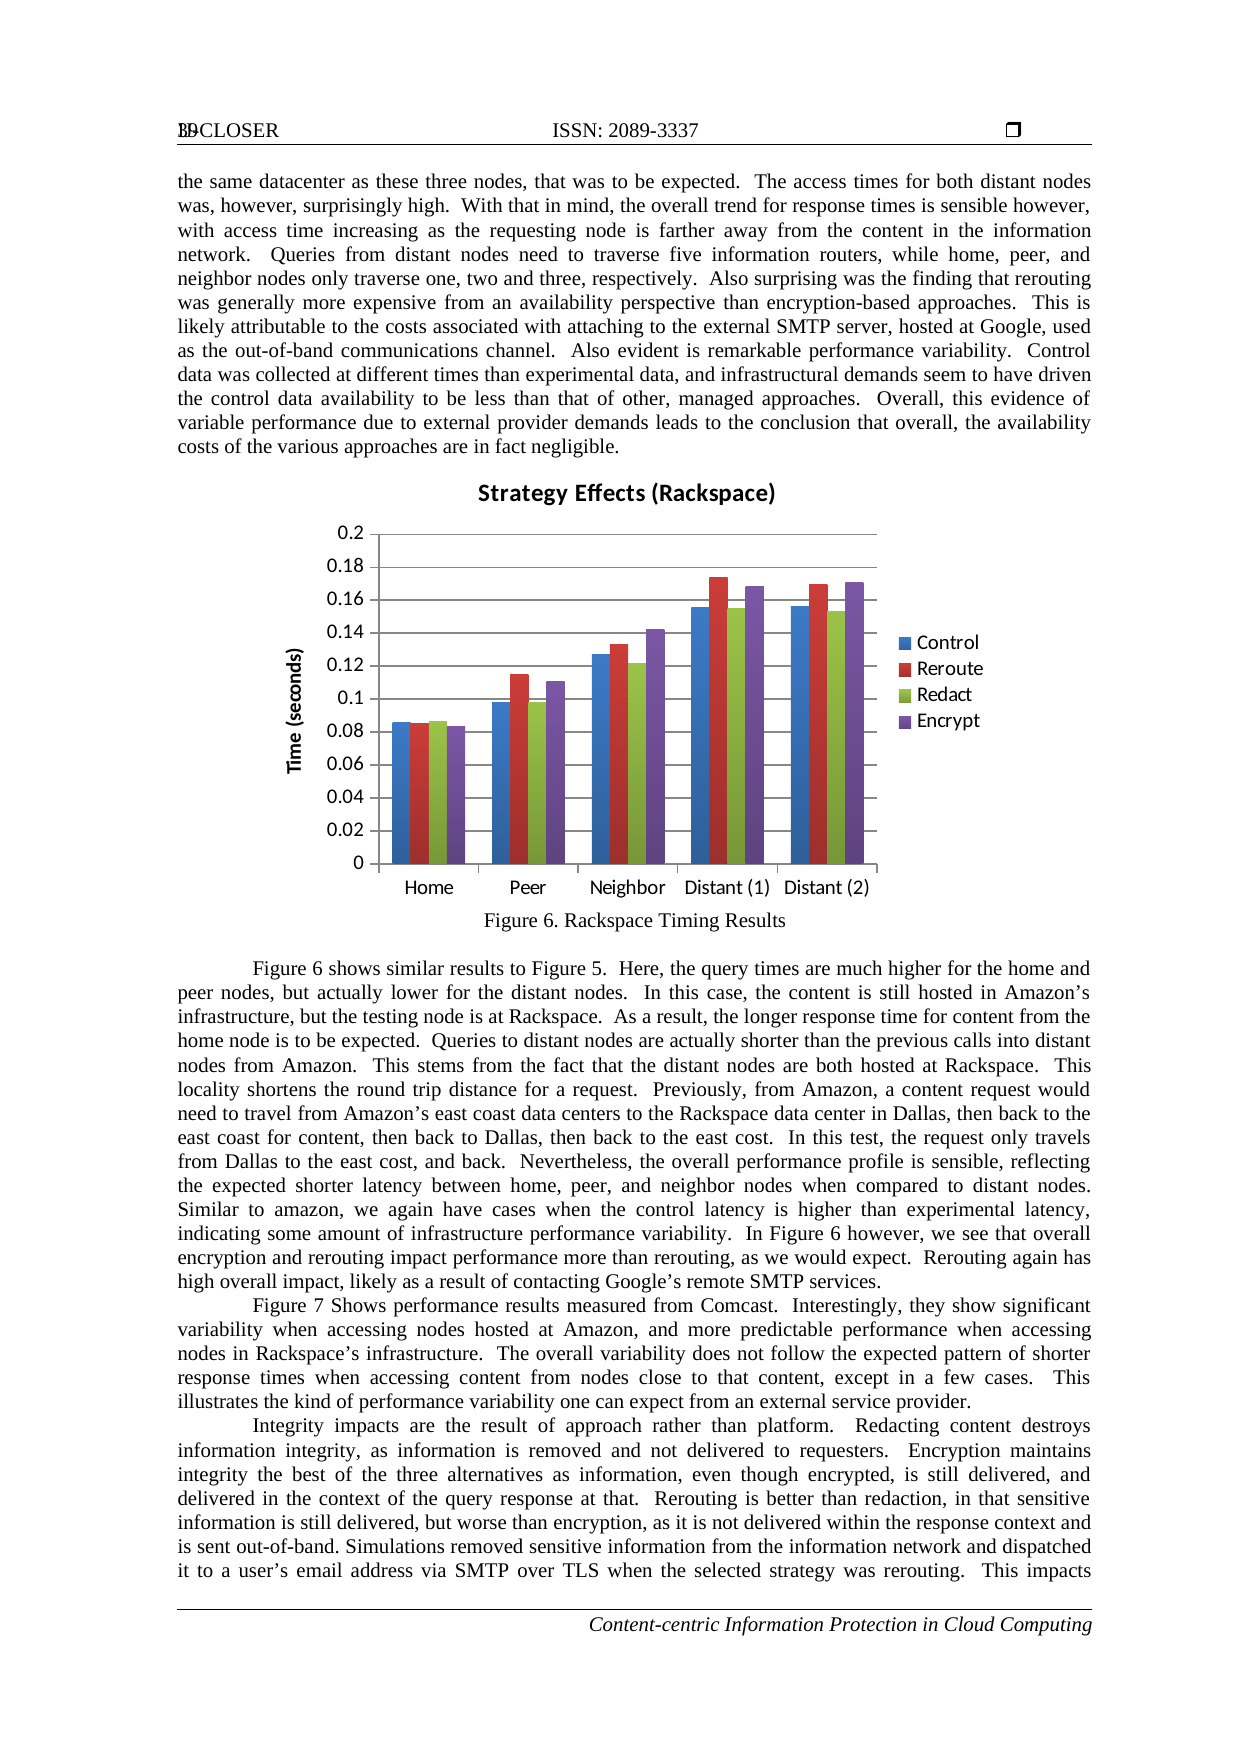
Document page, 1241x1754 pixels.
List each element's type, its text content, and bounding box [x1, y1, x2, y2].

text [177, 169, 1092, 458]
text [177, 1413, 1092, 1582]
text Figure 6 shows similar results to Figure 5. Here, the query times are much higher for the home and peer nodes, but actually lower for the distant nodes. In this case, the content is still hosted in Amazon’s infrastructure, but the testing node is at Rackspace. As a result, the longer response time for content from the home node is to be expected. Queries to distant nodes are actually shorter than the previous calls into distant nodes from Amazon. This stems from the fact that the distant nodes are both hosted at Rackspace. This locality shortens the round trip distance for a request. Previously, from Amazon, a content request would need to travel from Amazon’s east coast data centers to the Rackspace data center in Dallas, then back to the east coast for content, then back to Dallas, then back to the east cost. In this test, the request only travels from Dallas to the east cost, and back. Nevertheless, the overall performance profile is sensible, reflecting the expected shorter latency between home, peer, and neighbor nodes when compared to distant nodes. Similar to amazon, we again have cases when the control latency is higher than experimental latency, indicating some amount of infrastructure performance variability. In Figure 6 however, we see that overall encryption and rerouting impact performance more than rerouting, as we would expect. Rerouting again has high overall impact, likely as a result of contacting Google’s remote SMTP services. [177, 956, 1092, 1293]
text Figure 6. Rackspace Timing Results [177, 908, 1092, 932]
text Figure 7 Shows performance results measured from Comcast. Interestingly, they show significant variability when accessing nodes hosted at Amazon, and more predictable performance when accessing nodes in Rackspace’s infrastructure. The overall variability does not follow the expected pattern of shorter response times when accessing content from nodes close to that content, except in a few cases. This illustrates the kind of performance variability one can expect from an external service provider. [177, 1293, 1092, 1413]
